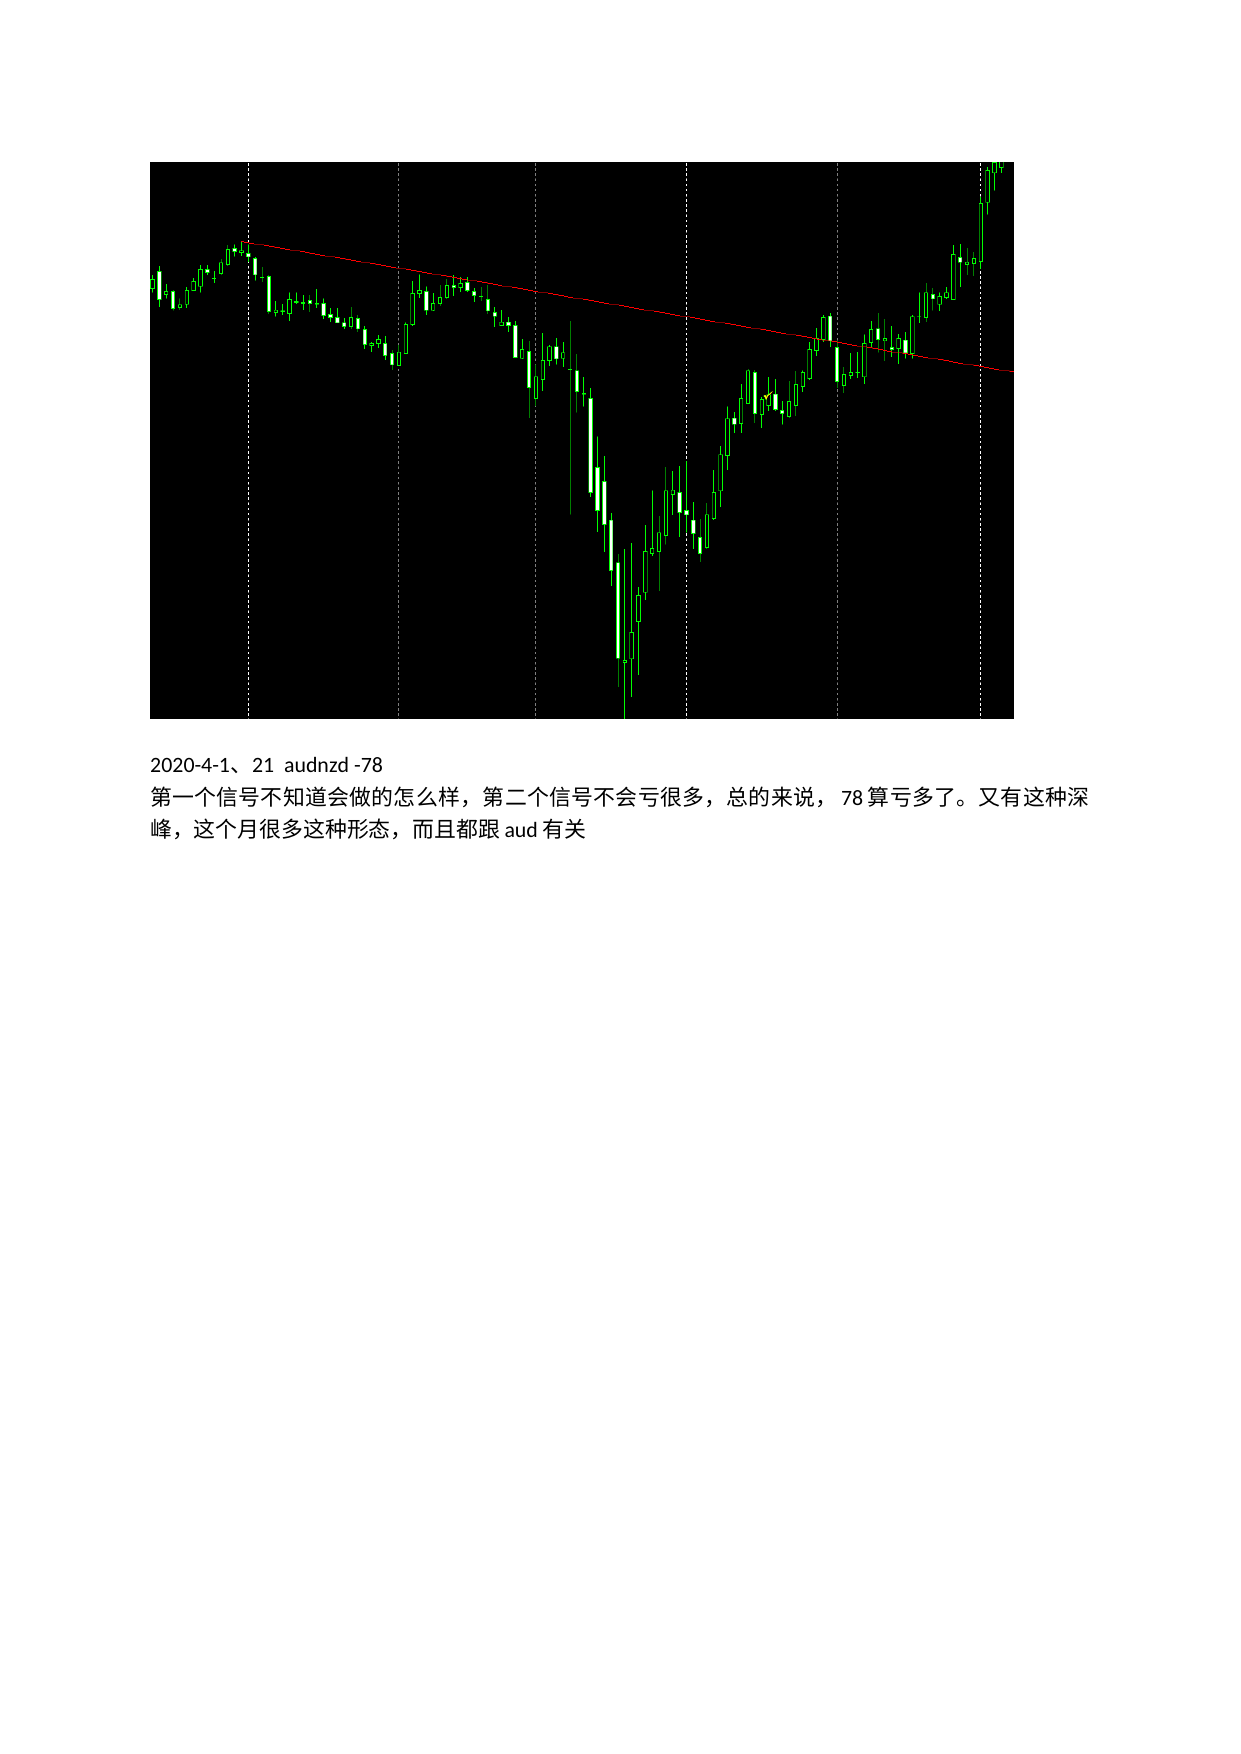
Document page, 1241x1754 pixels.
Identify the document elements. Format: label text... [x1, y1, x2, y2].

picture [150, 162, 1014, 719]
text 第一个信号不知道会做的怎么样，第二个信号不会亏很多，总的来说，78算亏多了。又有这种深峰，这个月很多这种形态，而且都跟aud有关 [150, 779, 1090, 844]
text 2020-4-1、21 audnzd -78 [150, 747, 1090, 779]
